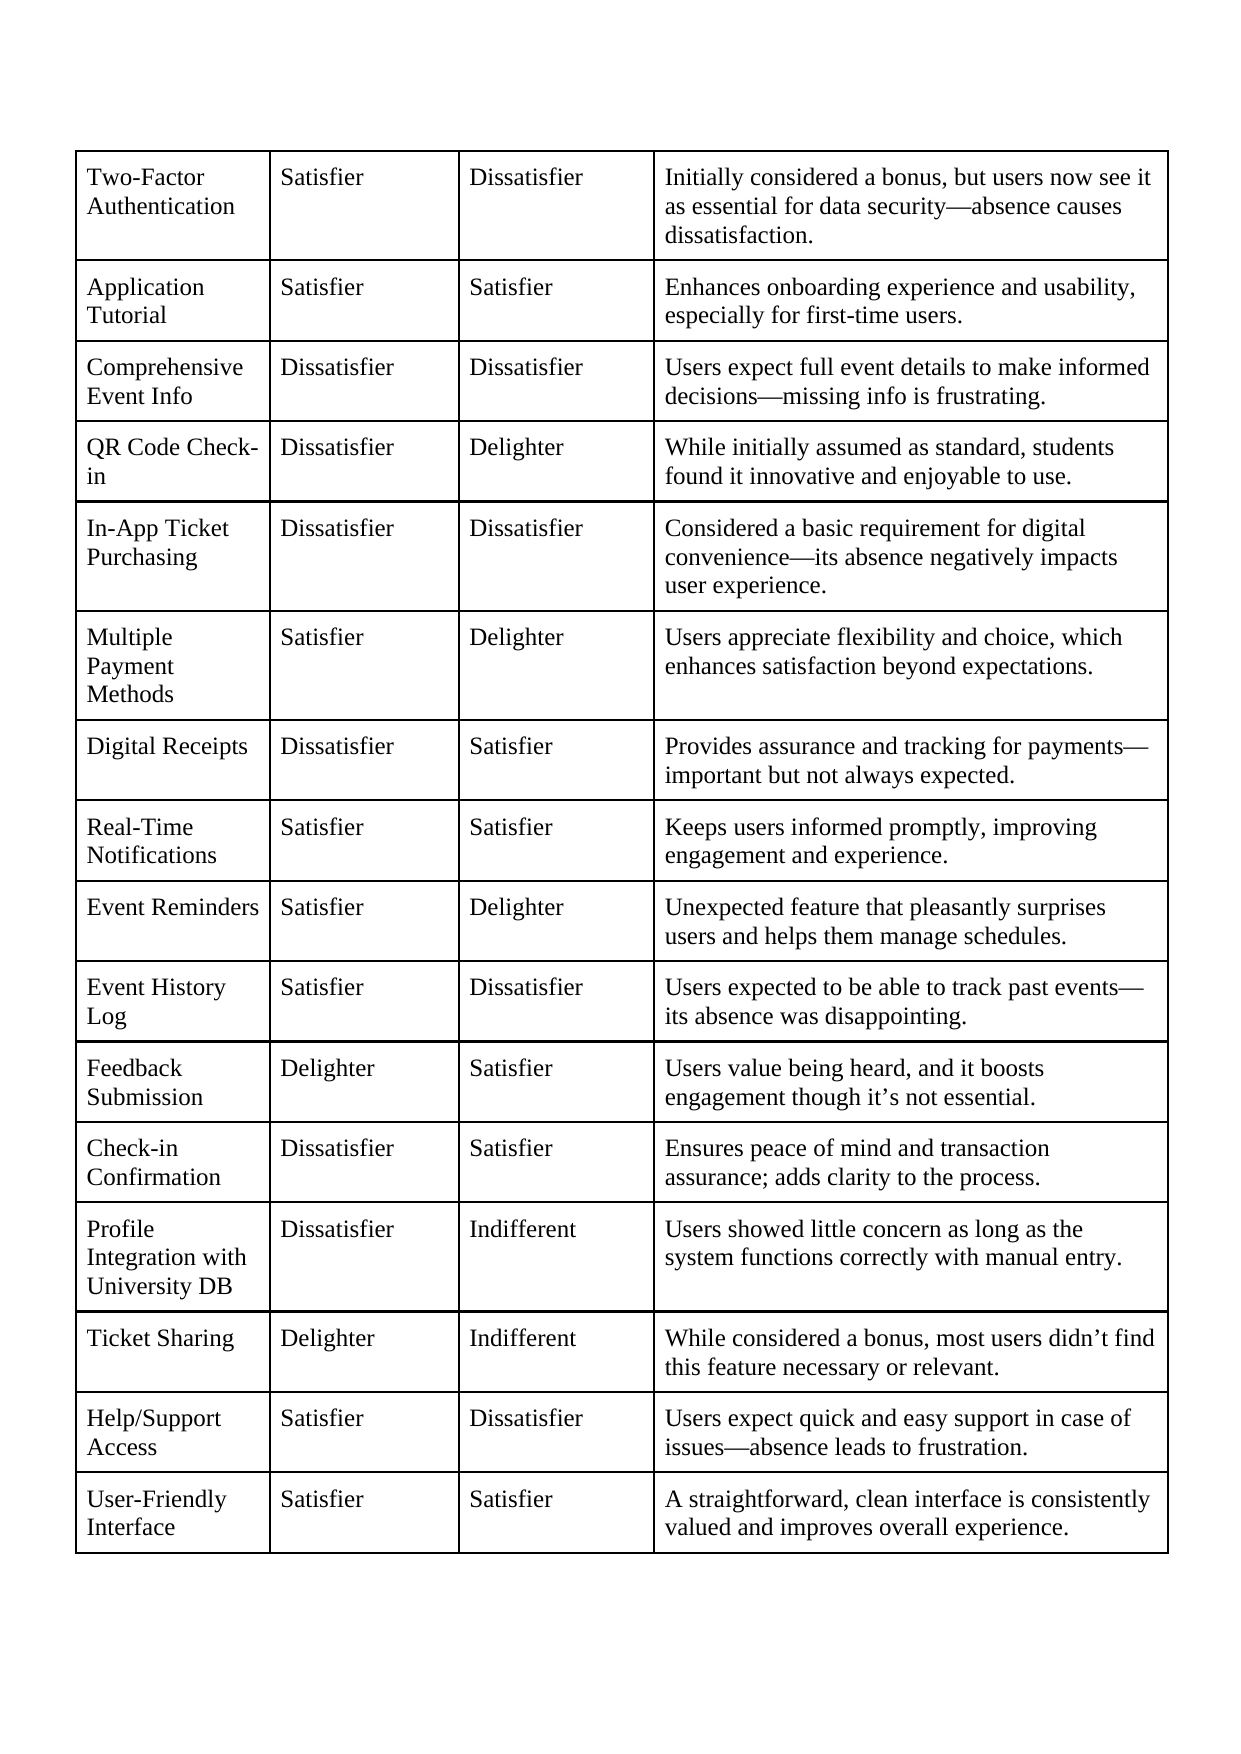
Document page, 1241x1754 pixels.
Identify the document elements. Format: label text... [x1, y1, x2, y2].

table_cell Satisfier [271, 801, 458, 879]
table_cell Satisfier [271, 612, 458, 719]
table_cell Dissatisfier [460, 342, 653, 420]
table_cell Dissatisfier [271, 1203, 458, 1310]
table_cell Users expect quick and easy support in case of issues—absence leads to frustration. [655, 1393, 1167, 1471]
table_cell Satisfier [271, 1393, 458, 1471]
table_cell Satisfier [271, 882, 458, 960]
table_cell Dissatisfier [460, 152, 653, 259]
table_cell Provides assurance and tracking for payments—important but not always expected. [655, 721, 1167, 799]
table_cell Dissatisfier [271, 1123, 458, 1201]
table_cell Event Reminders [77, 882, 269, 960]
table_cell Keeps users informed promptly, improving engagement and experience. [655, 801, 1167, 879]
table_cell Delighter [271, 1043, 458, 1121]
table_cell Dissatisfier [460, 503, 653, 609]
table_cell Satisfier [460, 721, 653, 799]
table_cell Dissatisfier [460, 1393, 653, 1471]
table_cell Dissatisfier [271, 342, 458, 420]
table_cell User-Friendly Interface [77, 1473, 269, 1552]
table_cell Users showed little concern as long as the system functions correctly with manual entry. [655, 1203, 1167, 1310]
table_cell Event History Log [77, 962, 269, 1040]
table_cell Enhances onboarding experience and usability, especially for first-time users. [655, 261, 1167, 339]
table_cell While initially assumed as standard, students found it innovative and enjoyable to use. [655, 422, 1167, 500]
table_cell Feedback Submission [77, 1043, 269, 1121]
table_cell Check-in Confirmation [77, 1123, 269, 1201]
table_cell Indifferent [460, 1313, 653, 1391]
table_cell Ensures peace of mind and transaction assurance; adds clarity to the process. [655, 1123, 1167, 1201]
table_cell Users expect full event details to make informed decisions—missing info is frustrating. [655, 342, 1167, 420]
table_cell QR Code Check-in [77, 422, 269, 500]
table_cell Satisfier [271, 261, 458, 339]
table_cell Satisfier [271, 152, 458, 259]
table_cell Dissatisfier [271, 721, 458, 799]
table_cell Ticket Sharing [77, 1313, 269, 1391]
table_cell Digital Receipts [77, 721, 269, 799]
table_cell Dissatisfier [460, 962, 653, 1040]
table_cell Initially considered a bonus, but users now see it as essential for data security—absence causes dissatisfaction. [655, 152, 1167, 259]
table_cell Satisfier [271, 1473, 458, 1552]
table_cell Delighter [460, 422, 653, 500]
table_cell Two-Factor Authentication [77, 152, 269, 259]
table_cell Satisfier [460, 261, 653, 339]
table_cell Comprehensive Event Info [77, 342, 269, 420]
table_cell Multiple Payment Methods [77, 612, 269, 719]
table_cell Application Tutorial [77, 261, 269, 339]
table_cell A straightforward, clean interface is consistently valued and improves overall experience. [655, 1473, 1167, 1552]
table_cell Real-Time Notifications [77, 801, 269, 879]
table_cell Help/Support Access [77, 1393, 269, 1471]
table_cell Satisfier [271, 962, 458, 1040]
table_cell Profile Integration with University DB [77, 1203, 269, 1310]
table_cell Unexpected feature that pleasantly surprises users and helps them manage schedules. [655, 882, 1167, 960]
table_cell Considered a basic requirement for digital convenience—its absence negatively impacts user experience. [655, 503, 1167, 609]
table_cell Dissatisfier [271, 422, 458, 500]
table_cell Users expected to be able to track past events—its absence was disappointing. [655, 962, 1167, 1040]
table_cell Delighter [460, 882, 653, 960]
table_cell Users appreciate flexibility and choice, which enhances satisfaction beyond expectations. [655, 612, 1167, 719]
table_cell Delighter [460, 612, 653, 719]
table_cell Satisfier [460, 1473, 653, 1552]
table_cell In-App Ticket Purchasing [77, 503, 269, 609]
table_cell Delighter [271, 1313, 458, 1391]
table_cell Users value being heard, and it boosts engagement though it’s not essential. [655, 1043, 1167, 1121]
table_cell Indifferent [460, 1203, 653, 1310]
table_cell Satisfier [460, 1043, 653, 1121]
table_cell While considered a bonus, most users didn’t find this feature necessary or relevant. [655, 1313, 1167, 1391]
table_cell Satisfier [460, 801, 653, 879]
table_cell Dissatisfier [271, 503, 458, 609]
table_cell Satisfier [460, 1123, 653, 1201]
